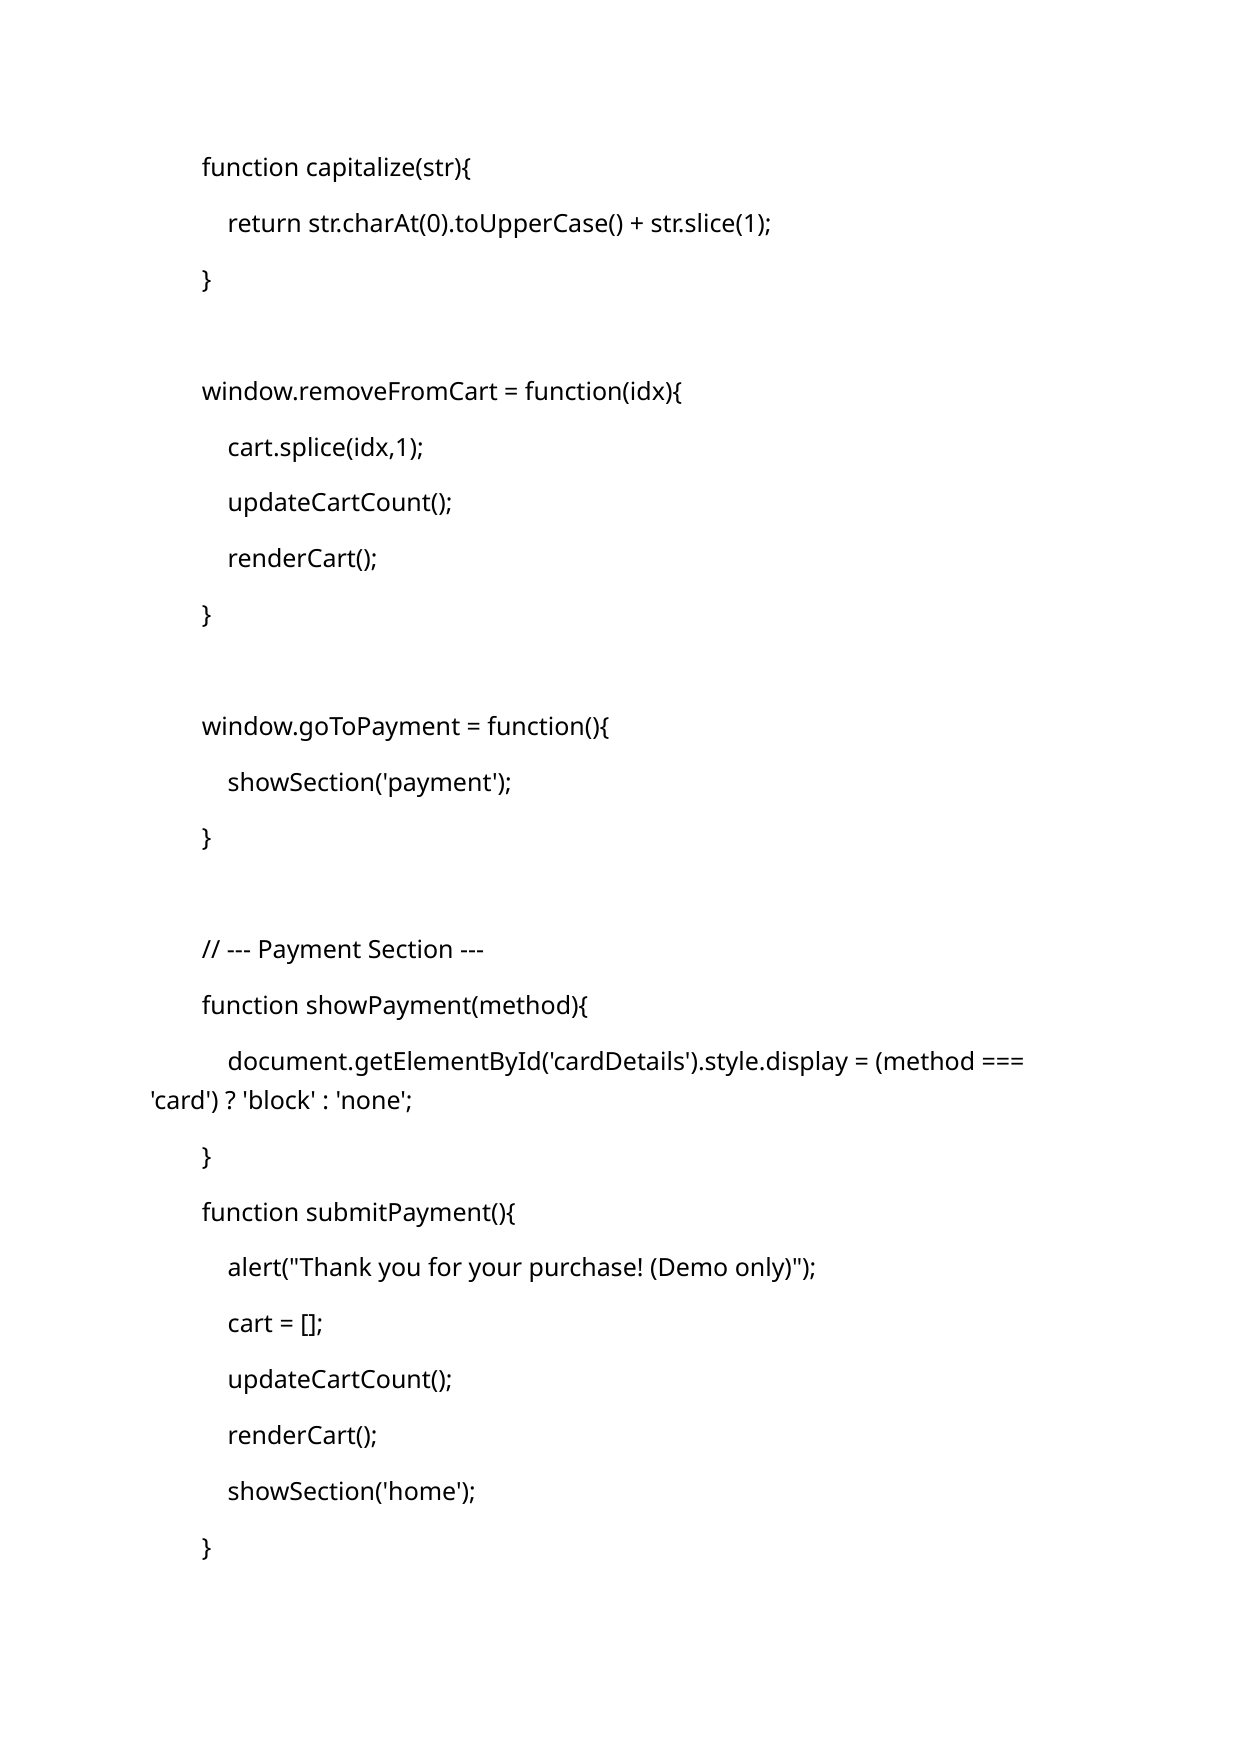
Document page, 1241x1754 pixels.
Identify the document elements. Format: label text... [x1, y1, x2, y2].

text } [150, 262, 1090, 296]
text alert("Thank you for your purchase! (Demo only)"); [150, 1250, 1090, 1284]
text updateCartCount(); [150, 485, 1090, 519]
text showSection('payment'); [150, 764, 1090, 798]
text updateCartCount(); [150, 1362, 1090, 1396]
text function showPayment(method){ [150, 987, 1090, 1022]
text function capitalize(str){ [150, 150, 1090, 184]
text window.removeFromCart = function(idx){ [150, 373, 1090, 407]
text showSection('home'); [150, 1473, 1090, 1507]
text document.getElementById('cardDetails').style.display = (method === 'card') ? 'block' : 'none'; [150, 1043, 1090, 1117]
text return str.charAt(0).toUpperCase() + str.slice(1); [150, 206, 1090, 240]
text renderCart(); [150, 541, 1090, 575]
text renderCart(); [150, 1417, 1090, 1452]
text } [150, 1529, 1090, 1563]
text window.goToPayment = function(){ [150, 708, 1090, 742]
text } [150, 820, 1090, 854]
text } [150, 597, 1090, 631]
text // --- Payment Section --- [150, 932, 1090, 966]
text cart.splice(idx,1); [150, 429, 1090, 463]
text function submitPayment(){ [150, 1194, 1090, 1228]
text cart = []; [150, 1306, 1090, 1340]
text } [150, 1138, 1090, 1172]
